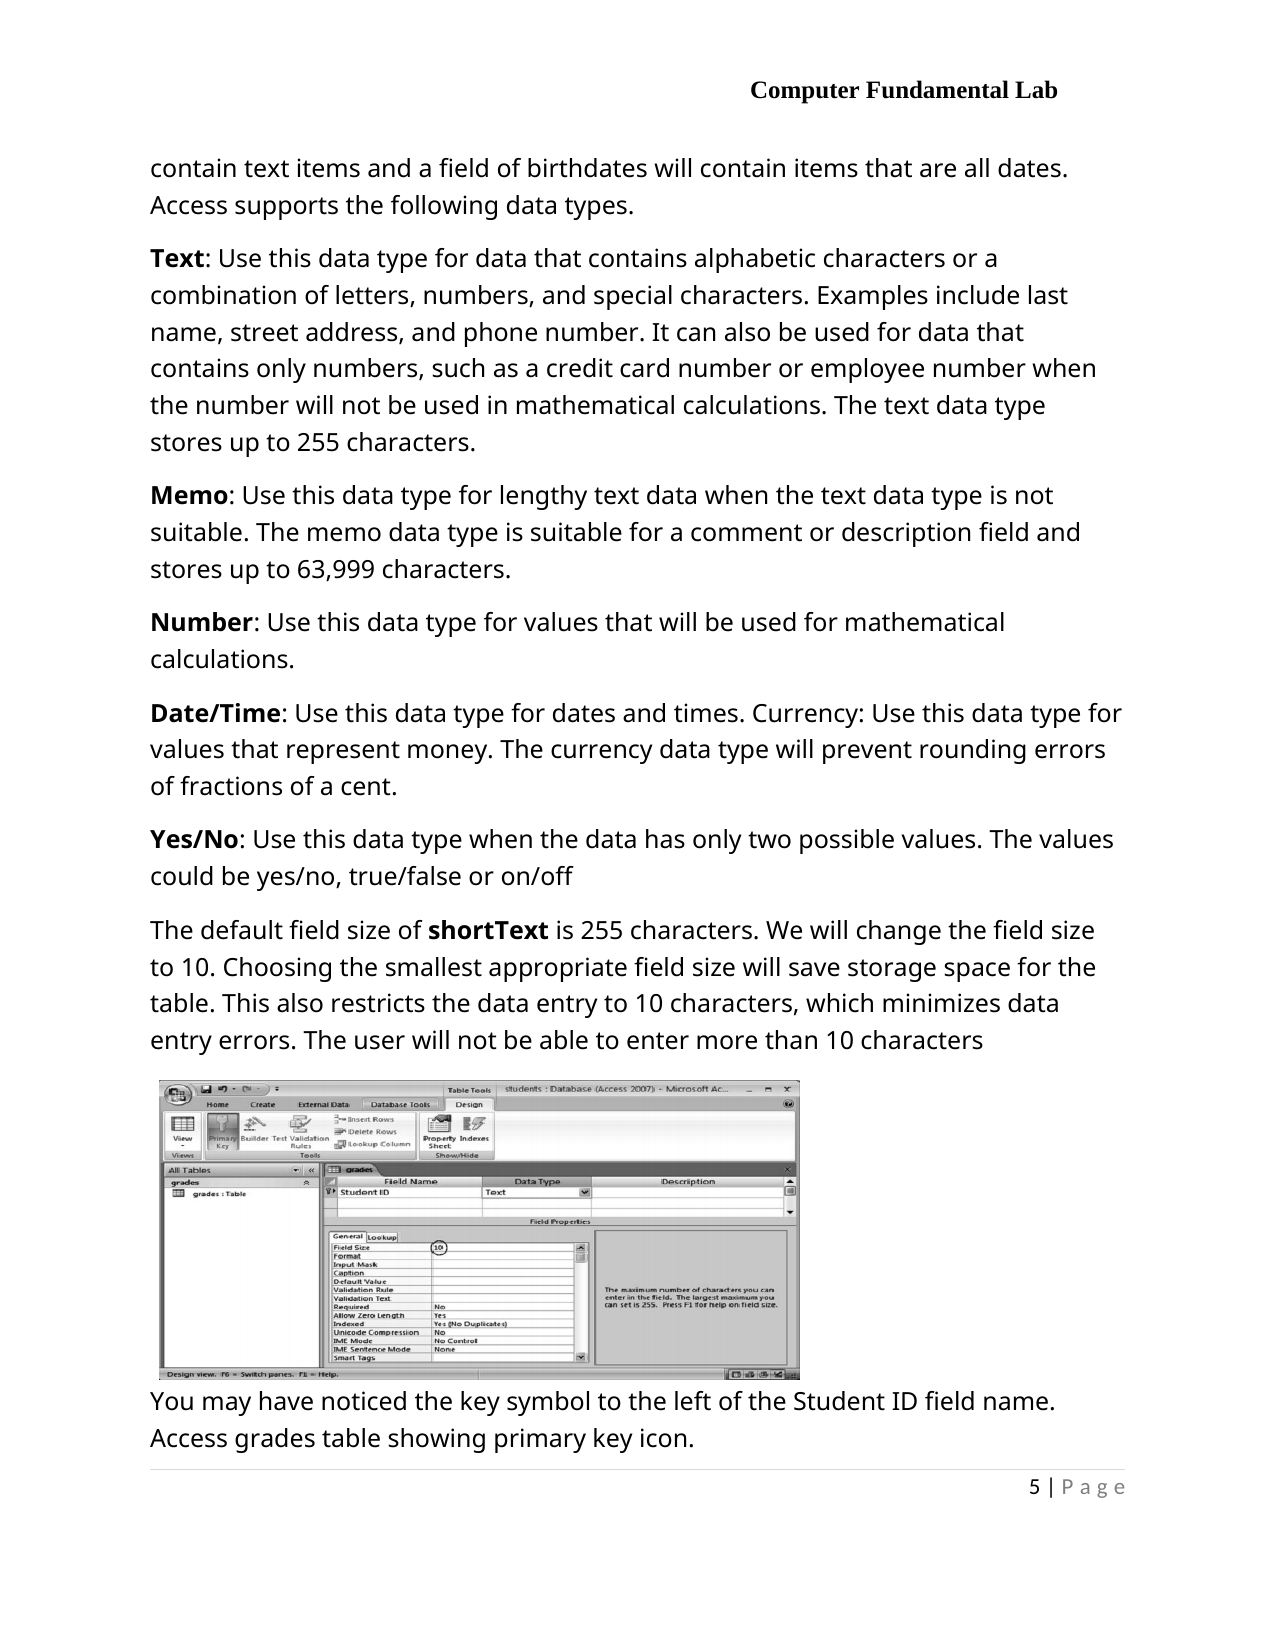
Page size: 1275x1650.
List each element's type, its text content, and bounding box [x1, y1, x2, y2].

text You may have noticed the key symbol to the left of the Student ID field name. Access grades table showing primary key icon. [150, 1384, 1125, 1454]
text Number: Use this data type for values that will be used for mathematical calculations. [150, 605, 1125, 676]
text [150, 151, 1125, 221]
text Text: Use this data type for data that contains alphabetic characters or a combination of letters, numbers, and special characters. Examples include last name, street address, and phone number. It can also be used for data that contains only numbers, such as a credit card number or employee number when the number will not be used in mathematical calculations. The text data type stores up to 255 characters. [150, 241, 1125, 459]
text The default field size of shortText is 255 characters. We will change the field size to 10. Choosing the smallest appropriate field size will save storage space for the table. This also restricts the data entry to 10 characters, which minimizes data entry errors. The user will not be able to enter more than 10 characters [150, 912, 1125, 1057]
text Date/Time: Use this data type for dates and times. Currency: Use this data type for values that represent money. The currency data type will prevent rounding errors of fractions of a cent. [150, 695, 1125, 803]
picture [150, 1076, 804, 1382]
text Memo: Use this data type for lengthy text data when the text data type is not suitable. The memo data type is suitable for a comment or description field and stores up to 63,999 characters. [150, 478, 1125, 586]
text Yes/No: Use this data type when the data has only two possible values. The values could be yes/no, true/false or on/off [150, 822, 1125, 893]
